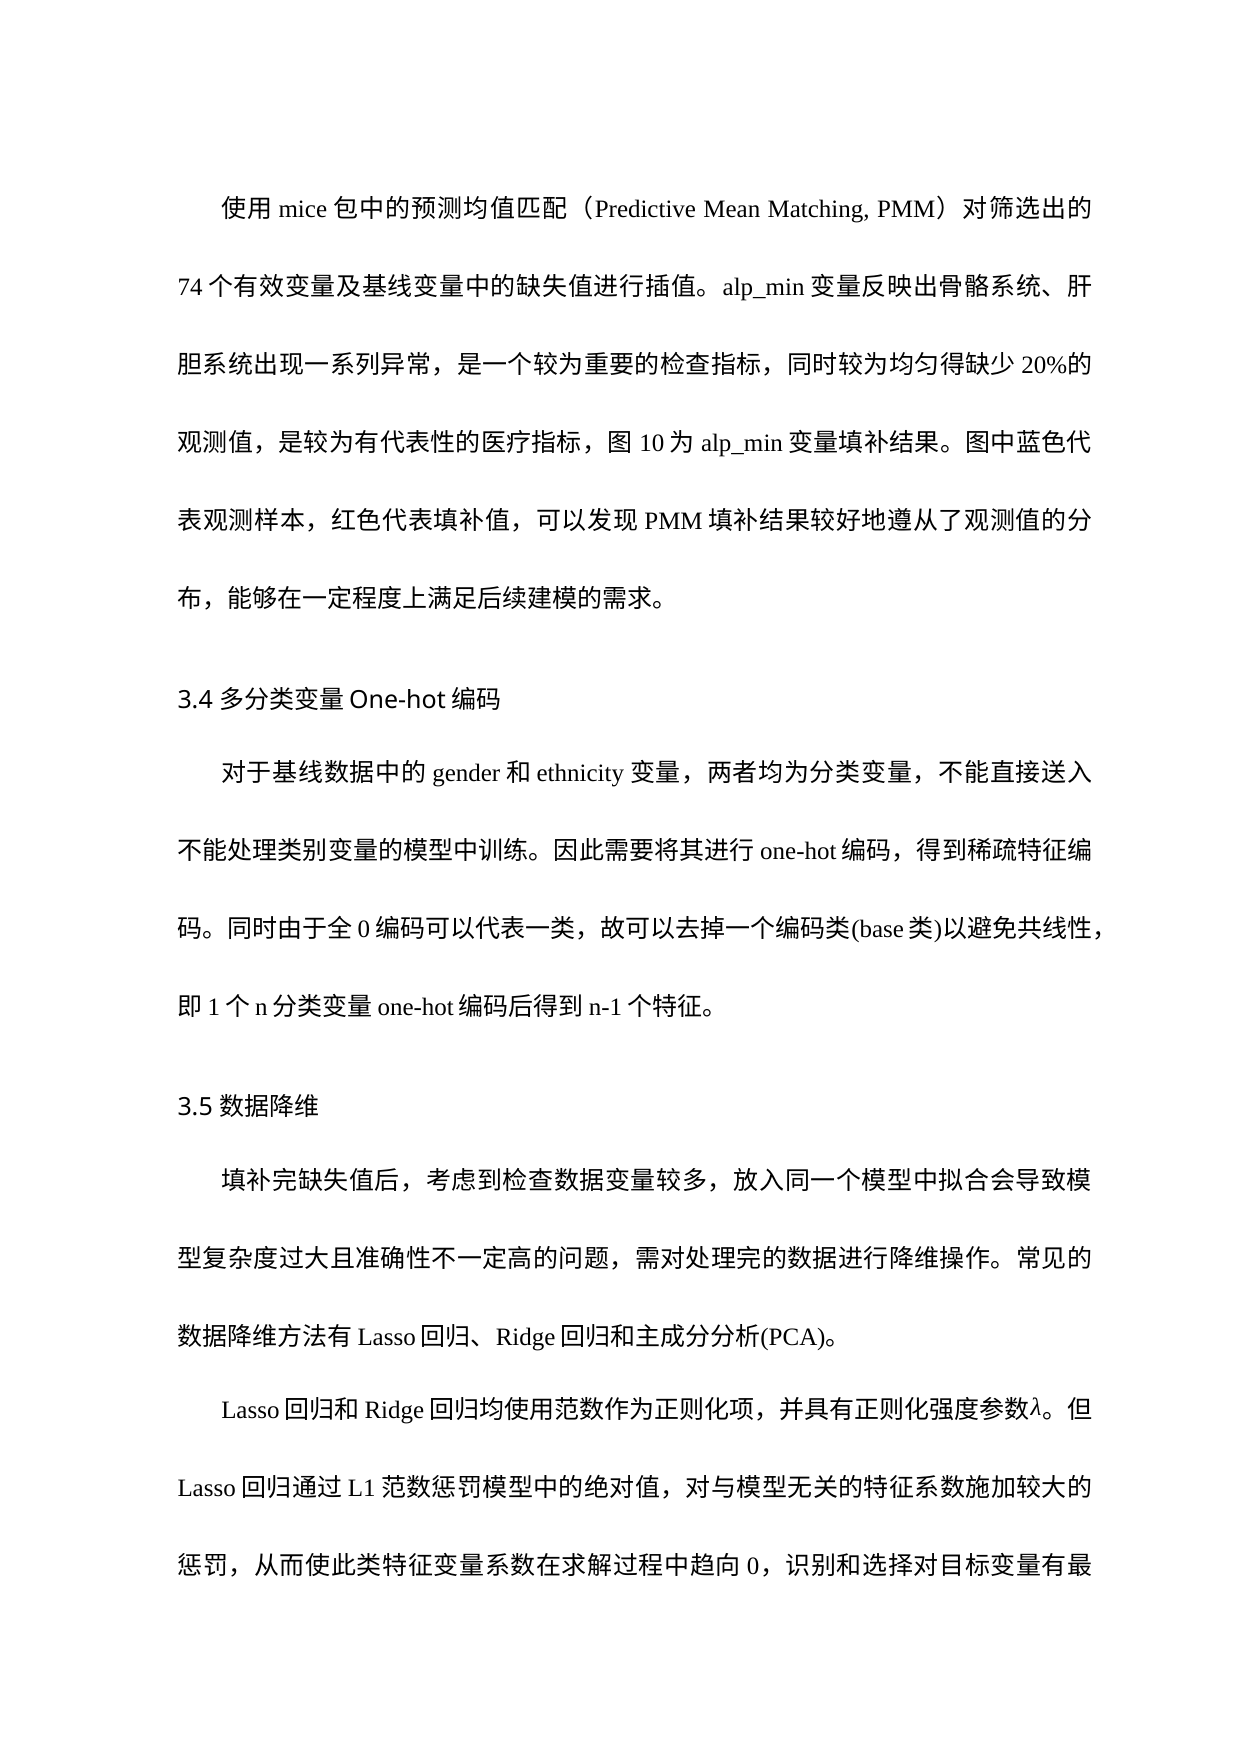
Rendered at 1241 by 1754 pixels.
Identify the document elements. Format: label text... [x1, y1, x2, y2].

text 使用mice包中的预测均值匹配（Predictive Mean Matching, PMM）对筛选出的74个有效变量及基线变量中的缺失值进行插值。alp_min变量反映出骨骼系统、肝胆系统出现一系列异常，是一个较为重要的检查指标，同时较为均匀得缺少20%的观测值，是较为有代表性的医疗指标，图10为 alp_min变量填补结果。图中蓝色代表观测样本，红色代表填补值，可以发现PMM填补结果较好地遵从了观测值的分布，能够在一定程度上满足后续建模的需求。 [177, 173, 1092, 631]
subtitle 3.4 多分类变量One-hot编码 [177, 663, 1092, 731]
text 对于基线数据中的gender和ethnicity变量，两者均为分类变量，不能直接送入不能处理类别变量的模型中训练。因此需要将其进行one-hot编码，得到稀疏特征编码。同时由于全0编码可以代表一类，故可以去掉一个编码类(base类)以避免共线性，即1个n分类变量one-hot编码后得到n-1个特征。 [177, 737, 1092, 1038]
text 填补完缺失值后，考虑到检查数据变量较多，放入同一个模型中拟合会导致模型复杂度过大且准确性不一定高的问题，需对处理完的数据进行降维操作。常见的数据降维方法有Lasso回归、Ridge回归和主成分分析(PCA)。 [177, 1144, 1092, 1368]
subtitle 3.5 数据降维 [177, 1071, 1092, 1139]
